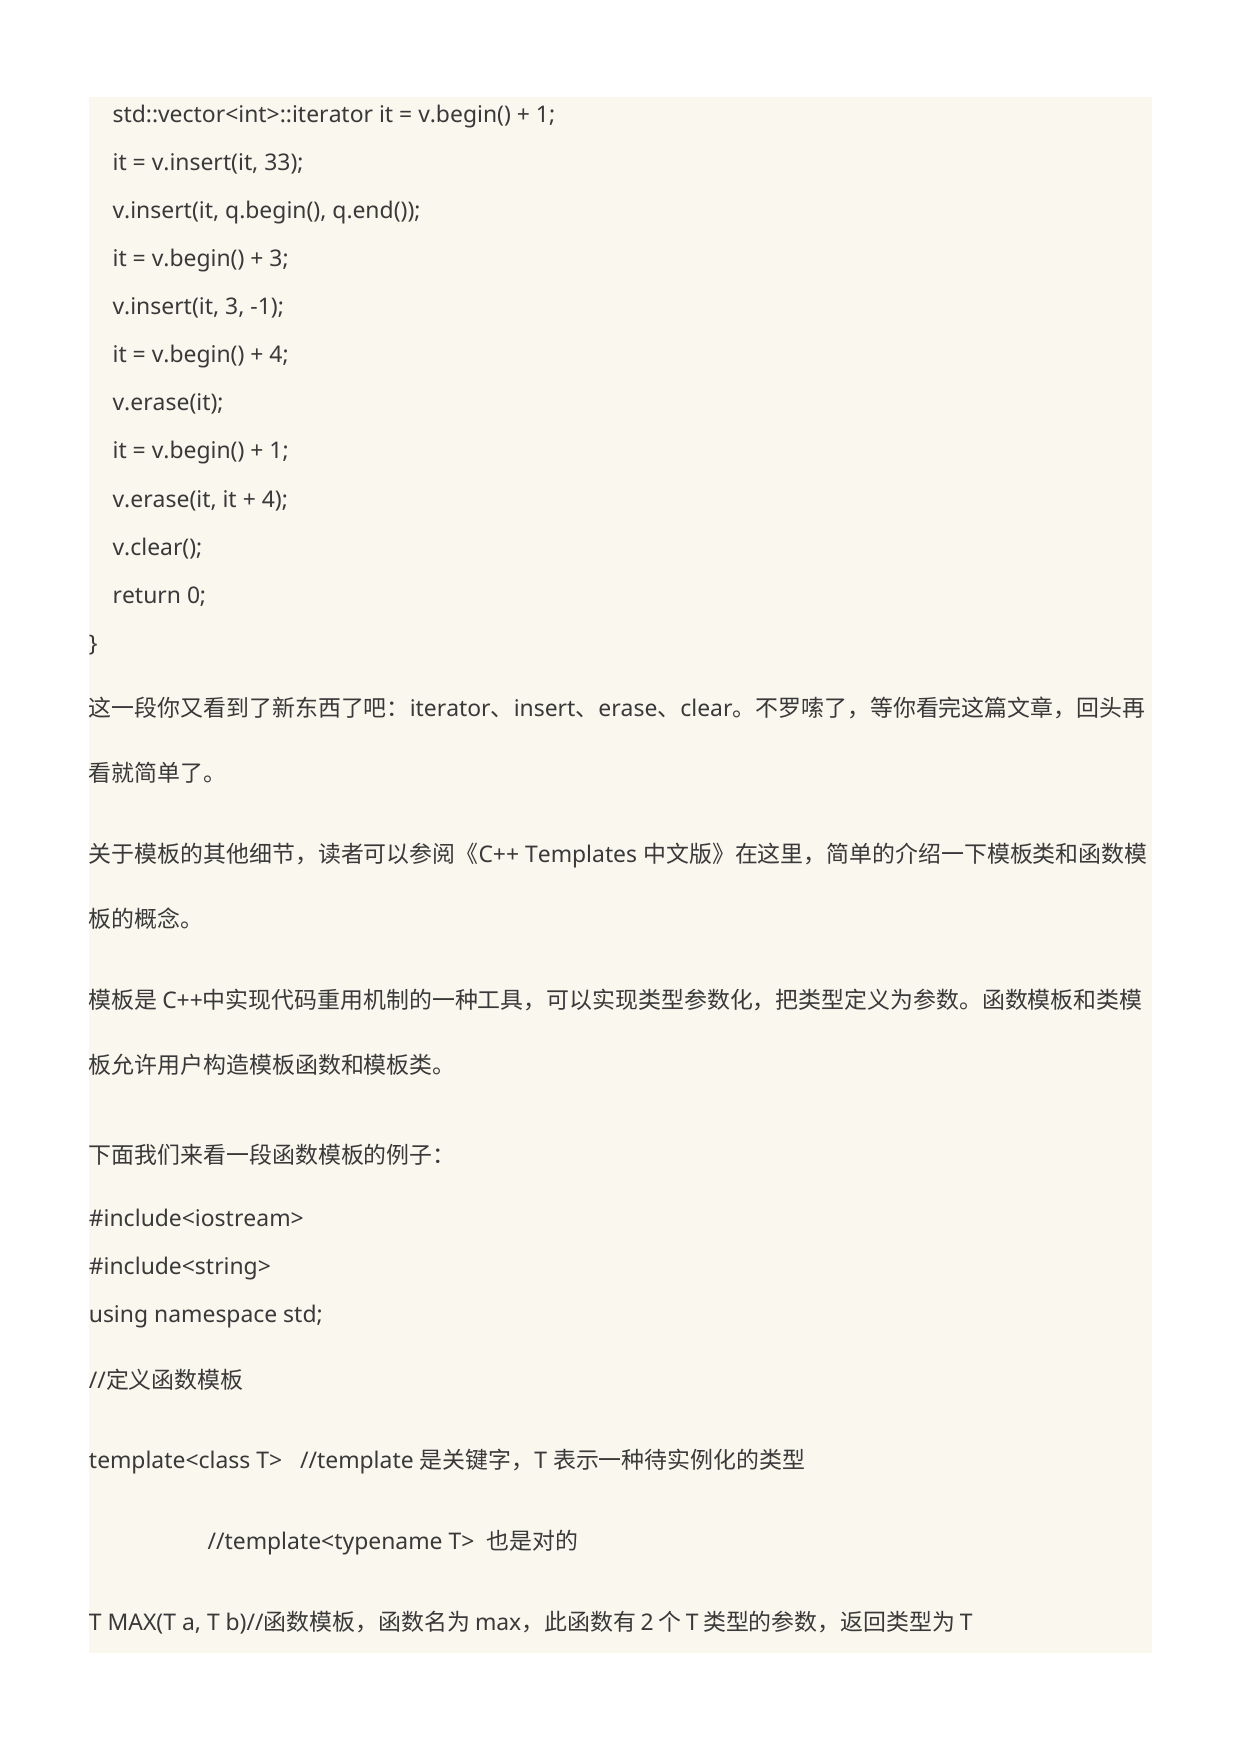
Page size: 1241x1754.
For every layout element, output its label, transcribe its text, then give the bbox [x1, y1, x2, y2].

text 这一段你又看到了新东西了吧：iterator、insert、erase、clear。不罗嗦了，等你看完这篇文章，回头再看就简单了。 [89, 674, 1152, 804]
text #include<string> [89, 1249, 1152, 1282]
text 关于模板的其他细节，读者可以参阅《C++ Templates 中文版》在这里，简单的介绍一下模板类和函数模板的概念。 [89, 820, 1152, 950]
text it = v.begin() + 3; [89, 241, 1152, 274]
text it = v.insert(it, 33); [89, 145, 1152, 178]
text } [89, 626, 1152, 659]
text v.insert(it, 3, -1); [89, 289, 1152, 322]
text std::vector<int>::iterator it = v.begin() + 1; [89, 97, 1152, 129]
text 下面我们来看一段函数模板的例子： [89, 1121, 1152, 1186]
text //定义函数模板 [89, 1346, 1152, 1411]
text return 0; [89, 578, 1152, 611]
text v.erase(it, it + 4); [89, 482, 1152, 514]
text #include<iostream> [89, 1201, 1152, 1234]
text v.erase(it); [89, 386, 1152, 418]
text using namespace std; [89, 1298, 1152, 1330]
text v.clear(); [89, 530, 1152, 563]
text it = v.begin() + 1; [89, 434, 1152, 466]
text template<class T> //template 是关键字，T 表示一种待实例化的类型 [89, 1426, 1152, 1491]
text 模板是C++中实现代码重用机制的一种工具，可以实现类型参数化，把类型定义为参数。函数模板和类模板允许用户构造模板函数和模板类。 [89, 966, 1152, 1096]
text v.insert(it, q.begin(), q.end()); [89, 193, 1152, 226]
text //template<typename T> 也是对的 [89, 1507, 1152, 1572]
text it = v.begin() + 4; [89, 338, 1152, 370]
text T MAX(T a, T b)//函数模板，函数名为 max，此函数有2个T类型的参数，返回类型为T [89, 1588, 1152, 1653]
